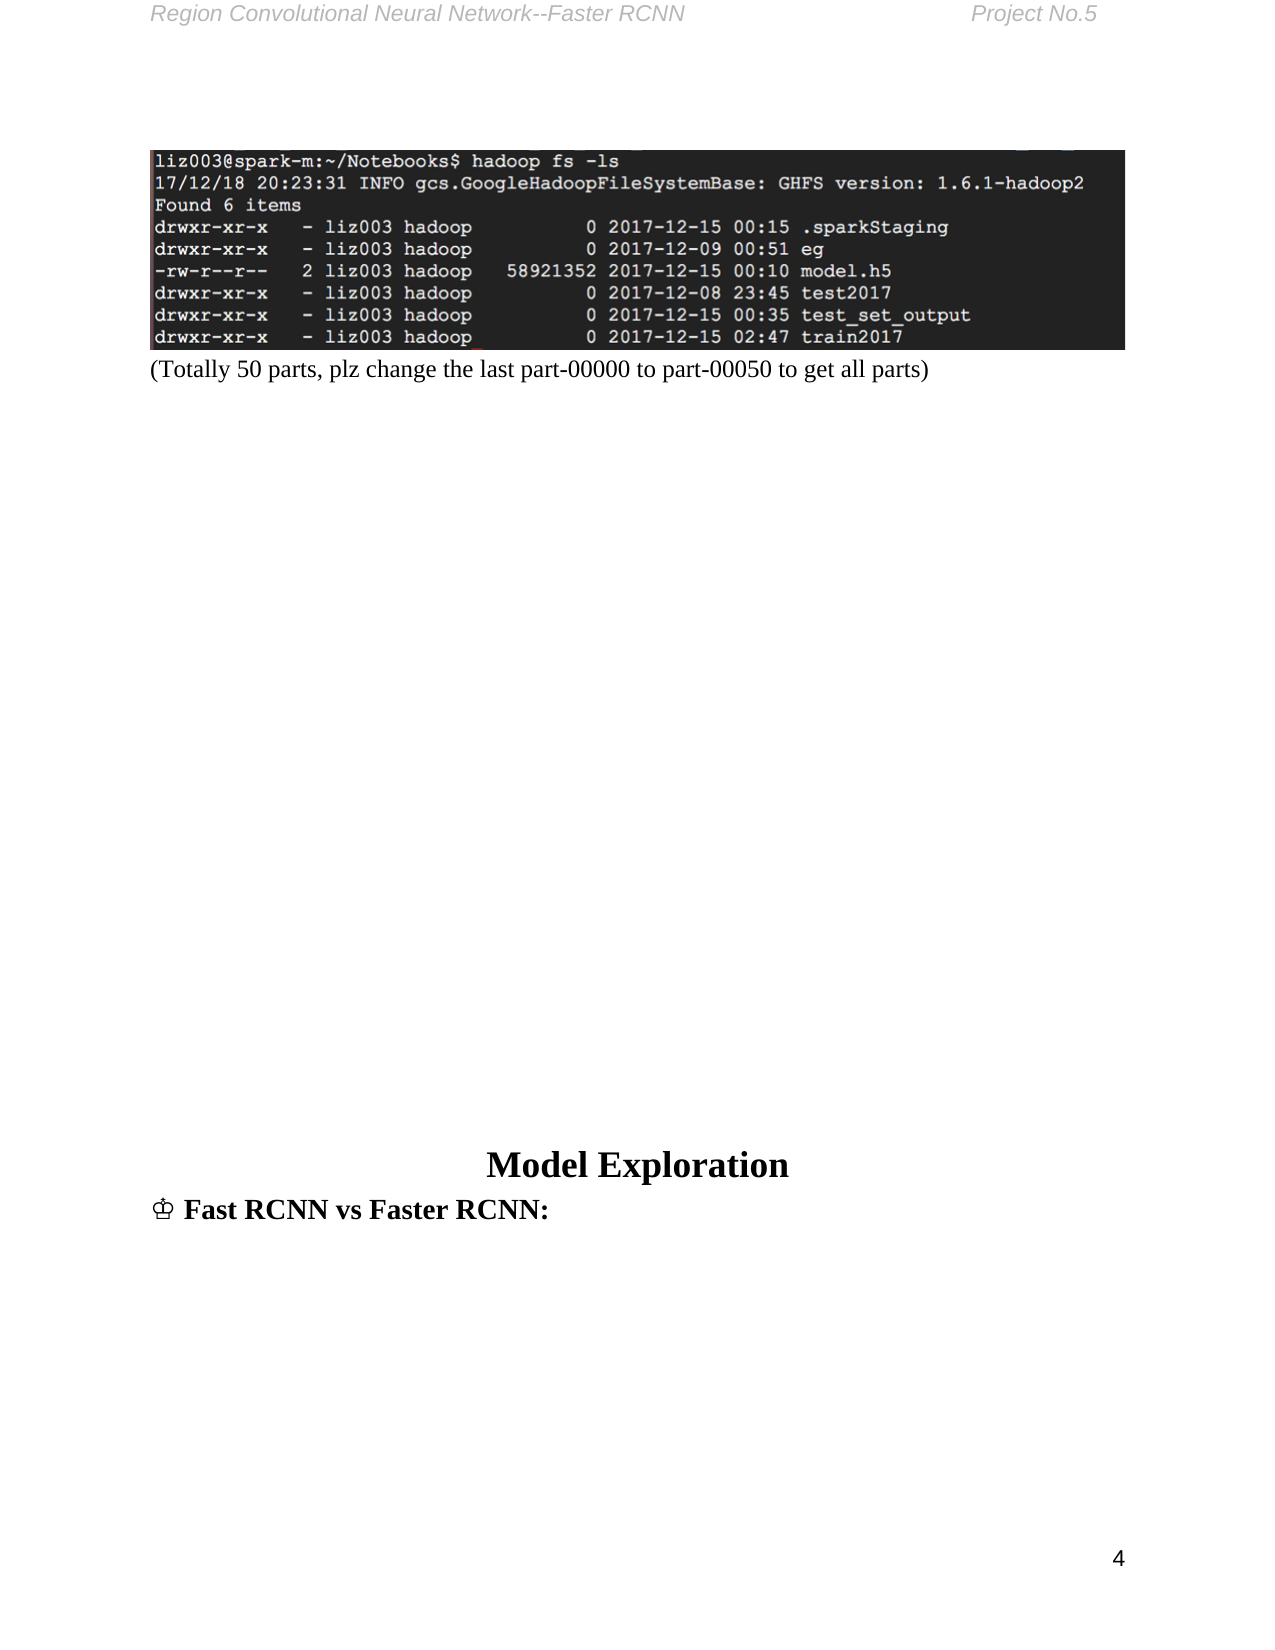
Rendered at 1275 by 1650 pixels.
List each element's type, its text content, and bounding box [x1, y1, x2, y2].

picture [150, 150, 1125, 350]
text ♔ Fast RCNN vs Faster RCNN: [150, 1192, 1125, 1226]
text (Totally 50 parts, plz change the last part-00000 to part-00050 to get all parts) [150, 350, 1125, 383]
text Model Exploration [150, 1142, 1125, 1186]
